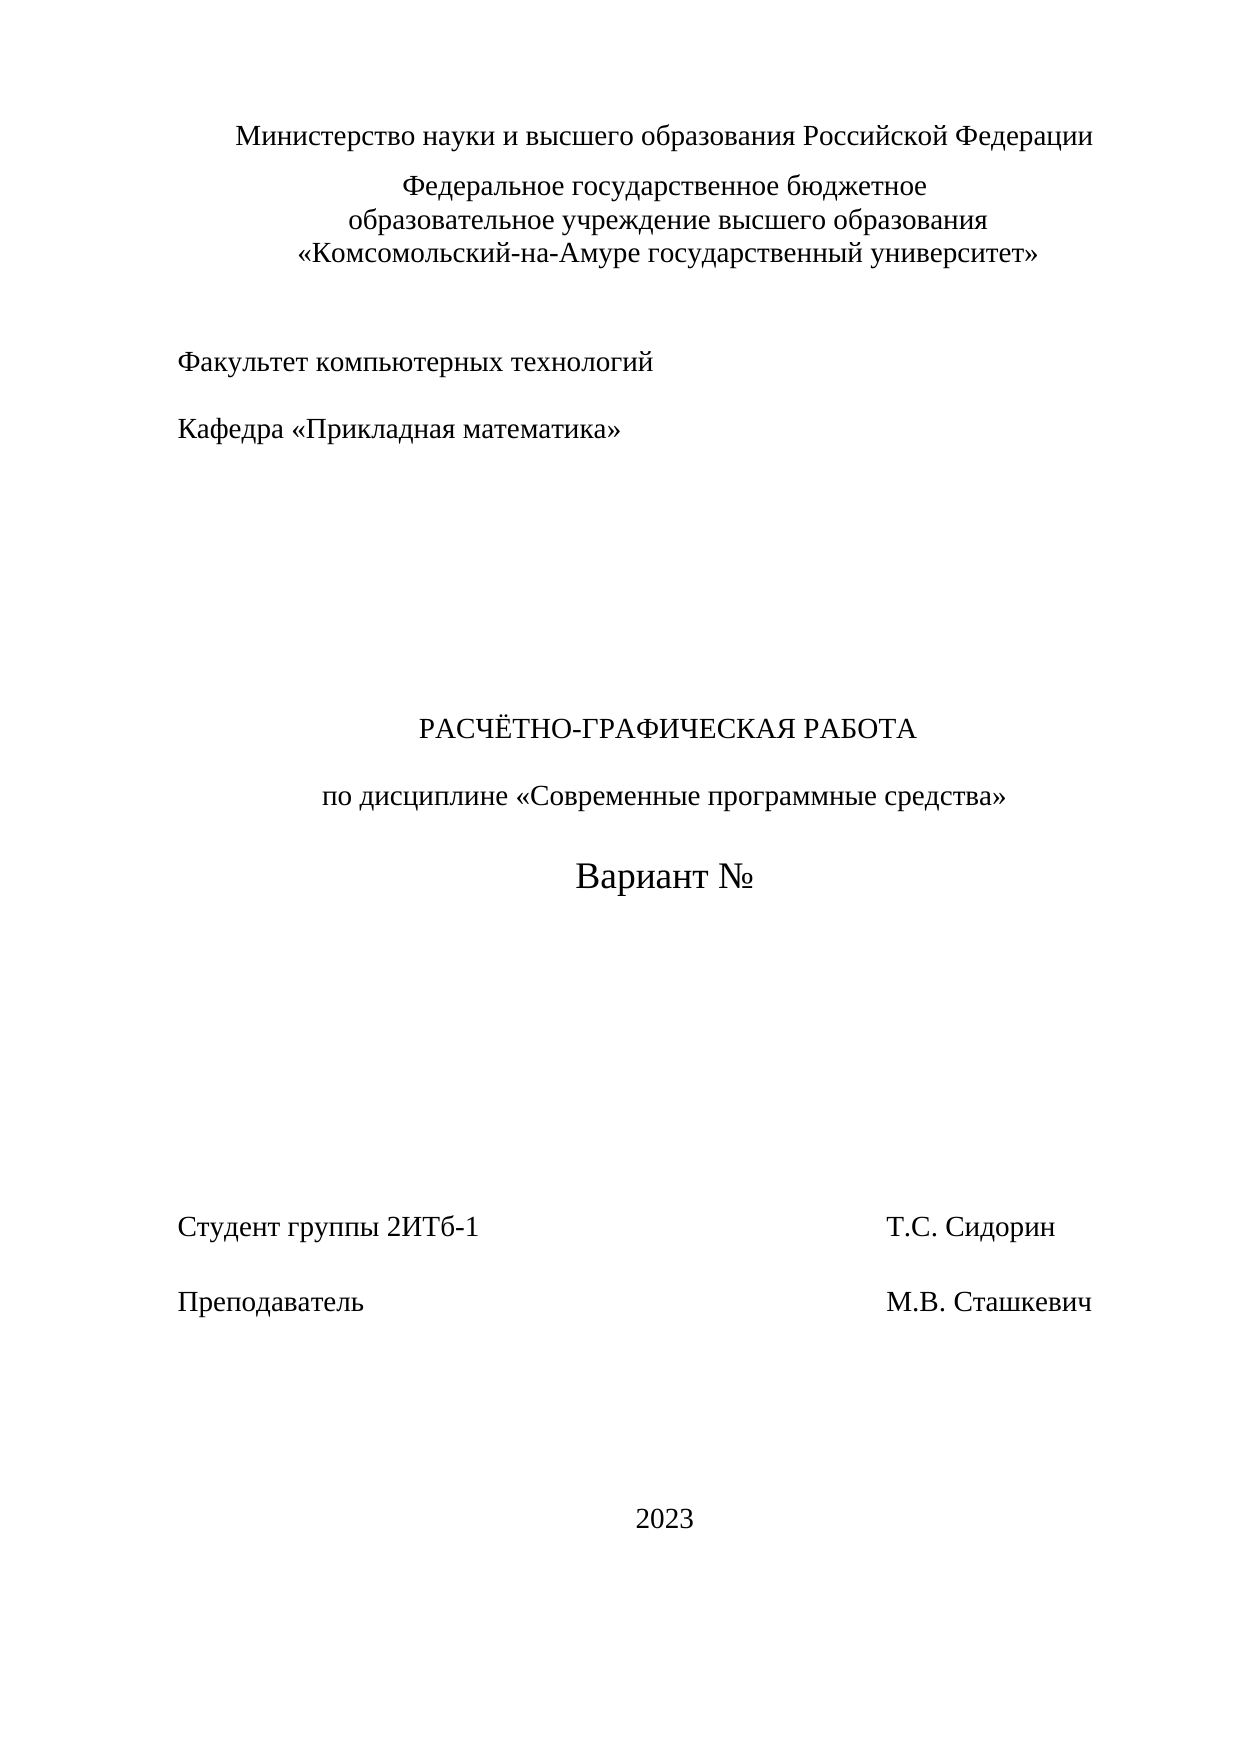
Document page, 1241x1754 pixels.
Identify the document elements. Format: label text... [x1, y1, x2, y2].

text Вариант № [177, 854, 1152, 897]
text Преподаватель М.В. Сташкевич [177, 1284, 1152, 1318]
text Кафедра «Прикладная математика» [177, 411, 1152, 444]
text по дисциплине «Современные программные средства» [177, 778, 1152, 812]
text Факультет компьютерных технологий [177, 344, 1152, 378]
text РАСЧЁТНО-ГРАФИЧЕСКАЯ РАБОТА [177, 711, 1152, 745]
text Студент группы 2ИТб-1 Т.С. Сидорин [177, 1209, 1152, 1243]
text Министерство науки и высшего образования Российской Федерации [177, 118, 1152, 152]
text Федеральное государственное бюджетное образовательное учреждение высшего образования «Комсомольский-на-Амуре государственный университет» [177, 168, 1152, 269]
text 2023 [177, 1502, 1152, 1535]
